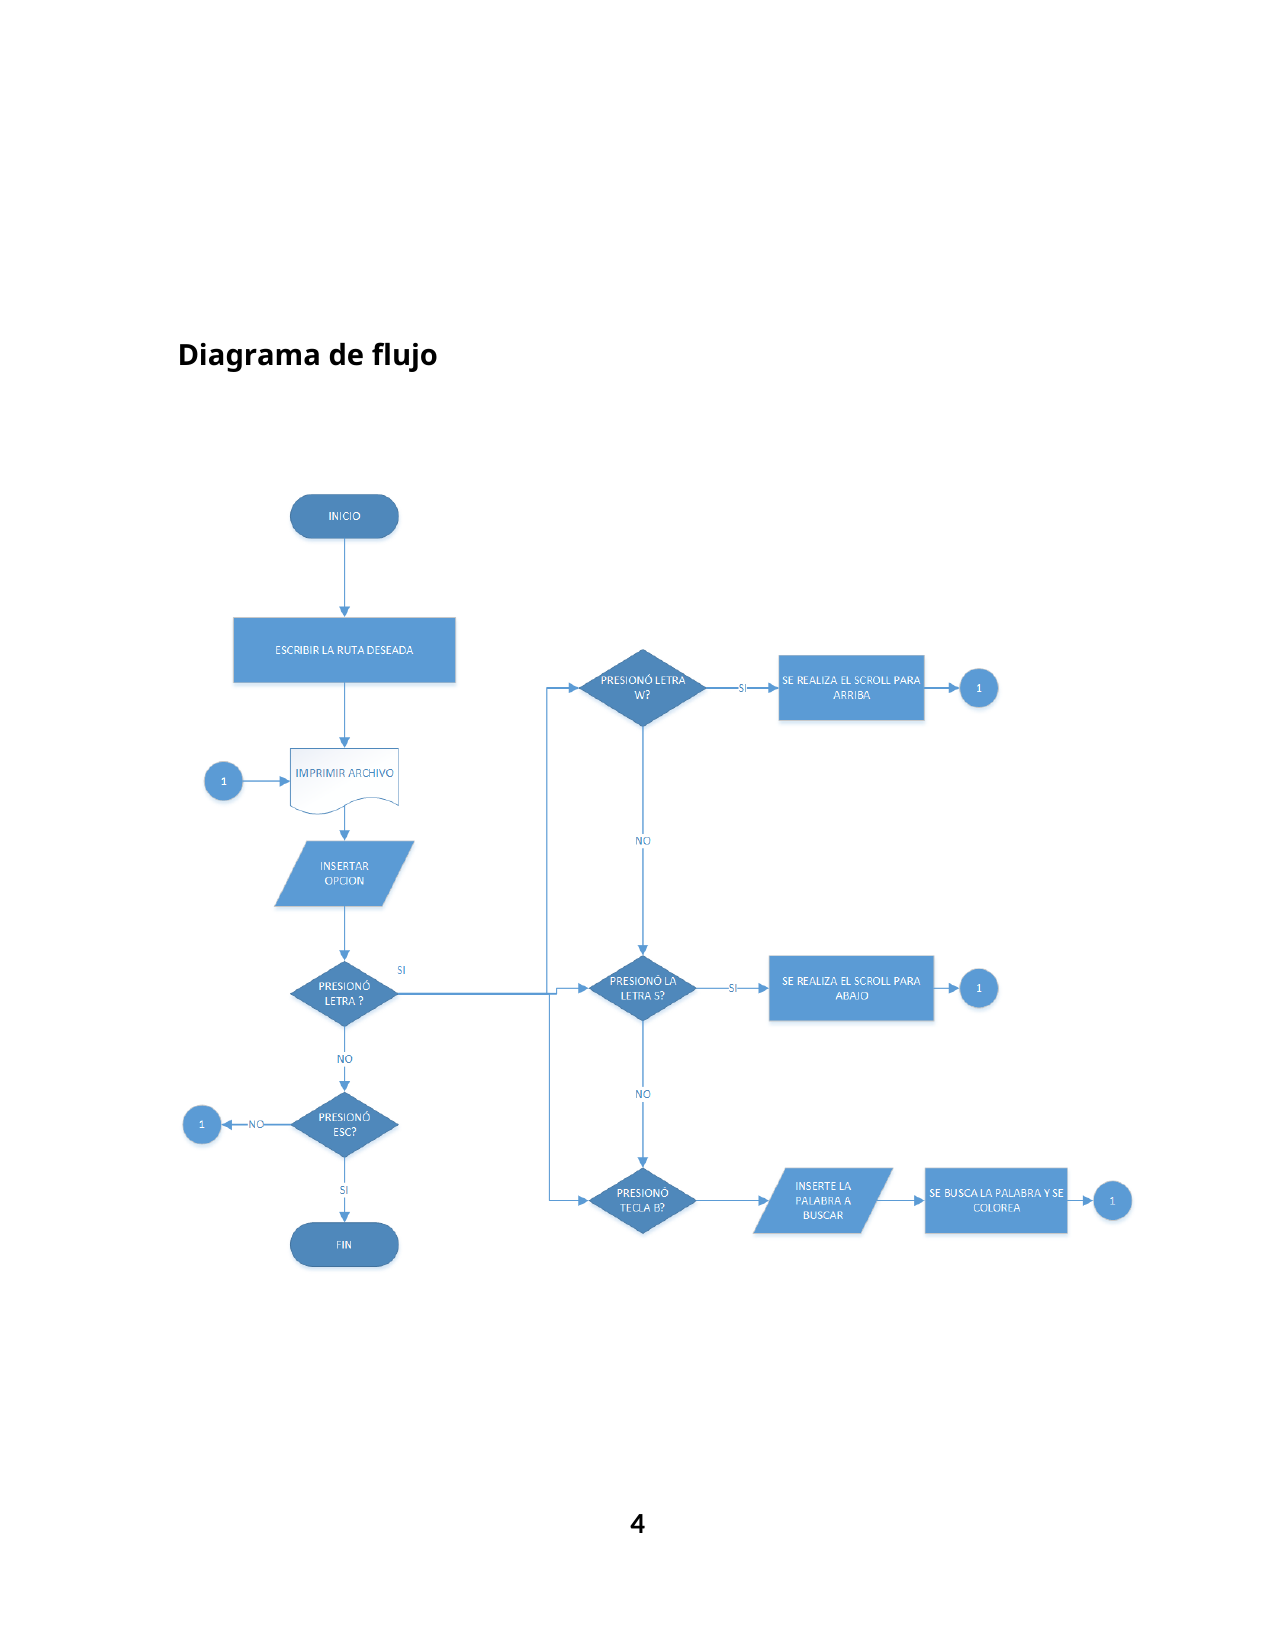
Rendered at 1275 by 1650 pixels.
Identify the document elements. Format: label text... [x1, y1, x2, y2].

picture [177, 491, 1138, 1275]
subtitle Diagrama de flujo [177, 334, 1098, 374]
